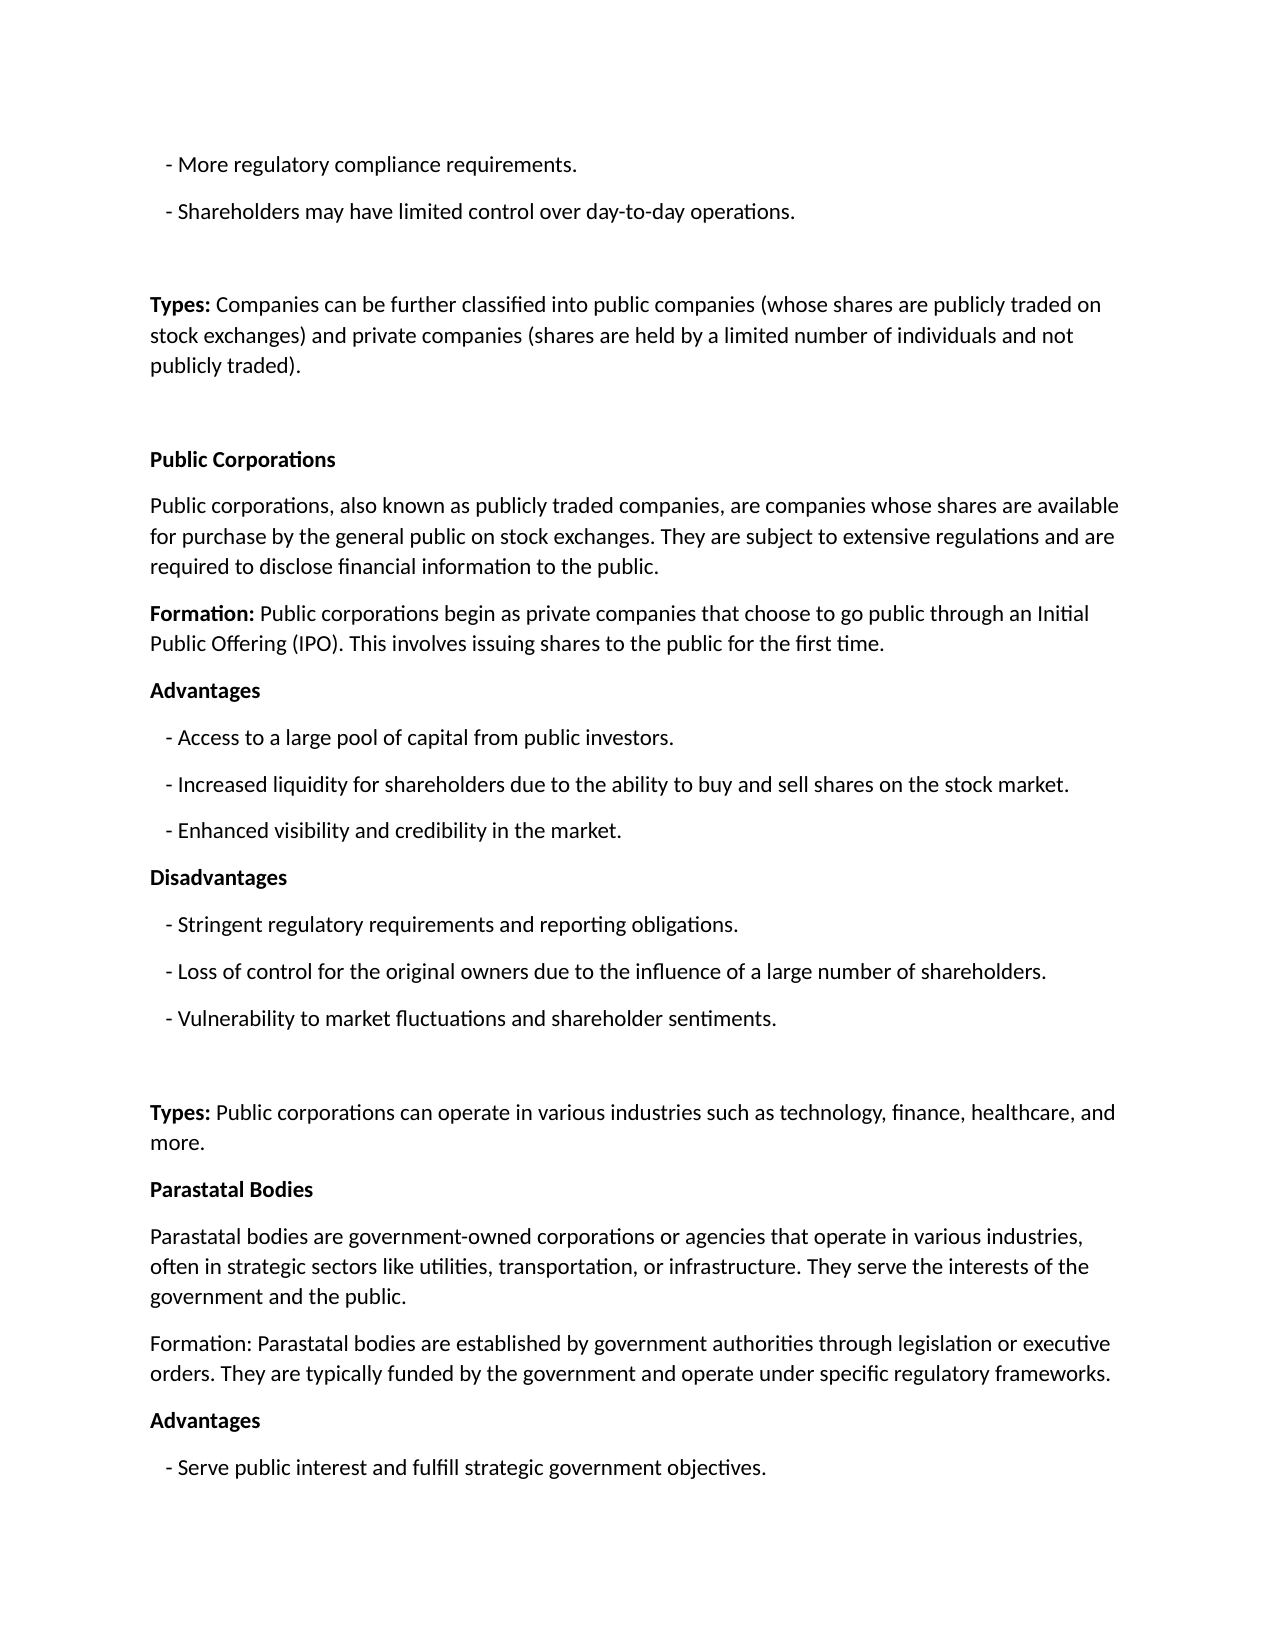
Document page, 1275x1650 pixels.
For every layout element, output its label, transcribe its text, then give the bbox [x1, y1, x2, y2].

text - Increased liquidity for shareholders due to the ability to buy and sell shares on the stock market. [150, 770, 1125, 798]
text Formation: Parastatal bodies are established by government authorities through legislation or executive orders. They are typically funded by the government and operate under specific regulatory frameworks. [150, 1329, 1125, 1387]
text Formation: Public corporations begin as private companies that choose to go public through an Initial Public Offering (IPO). This involves issuing shares to the public for the first time. [150, 599, 1125, 657]
text Advantages [150, 1406, 1125, 1434]
text Parastatal bodies are government-owned corporations or agencies that operate in various industries, often in strategic sectors like utilities, transportation, or infrastructure. They serve the interests of the government and the public. [150, 1222, 1125, 1310]
text - Loss of control for the original owners due to the influence of a large number of shareholders. [150, 957, 1125, 985]
text Disadvantages [150, 863, 1125, 892]
text - Serve public interest and fulfill strategic government objectives. [150, 1453, 1125, 1481]
text Advantages [150, 676, 1125, 704]
text - Vulnerability to market fluctuations and shareholder sentiments. [150, 1004, 1125, 1032]
text Public Corporations [150, 445, 1125, 473]
text Parastatal Bodies [150, 1175, 1125, 1203]
text - Enhanced visibility and credibility in the market. [150, 817, 1125, 845]
text Public corporations, also known as publicly traded companies, are companies whose shares are available for purchase by the general public on stock exchanges. They are subject to extensive regulations and are required to disclose financial information to the public. [150, 492, 1125, 580]
text - More regulatory compliance requirements. [150, 150, 1125, 178]
text Types: Companies can be further classified into public companies (whose shares are publicly traded on stock exchanges) and private companies (shares are held by a limited number of individuals and not publicly traded). [150, 291, 1125, 379]
text - Stringent regulatory requirements and reporting obligations. [150, 910, 1125, 938]
text - Access to a large pool of capital from public investors. [150, 723, 1125, 751]
text Types: Public corporations can operate in various industries such as technology, finance, healthcare, and more. [150, 1098, 1125, 1156]
text - Shareholders may have limited control over day-to-day operations. [150, 197, 1125, 225]
